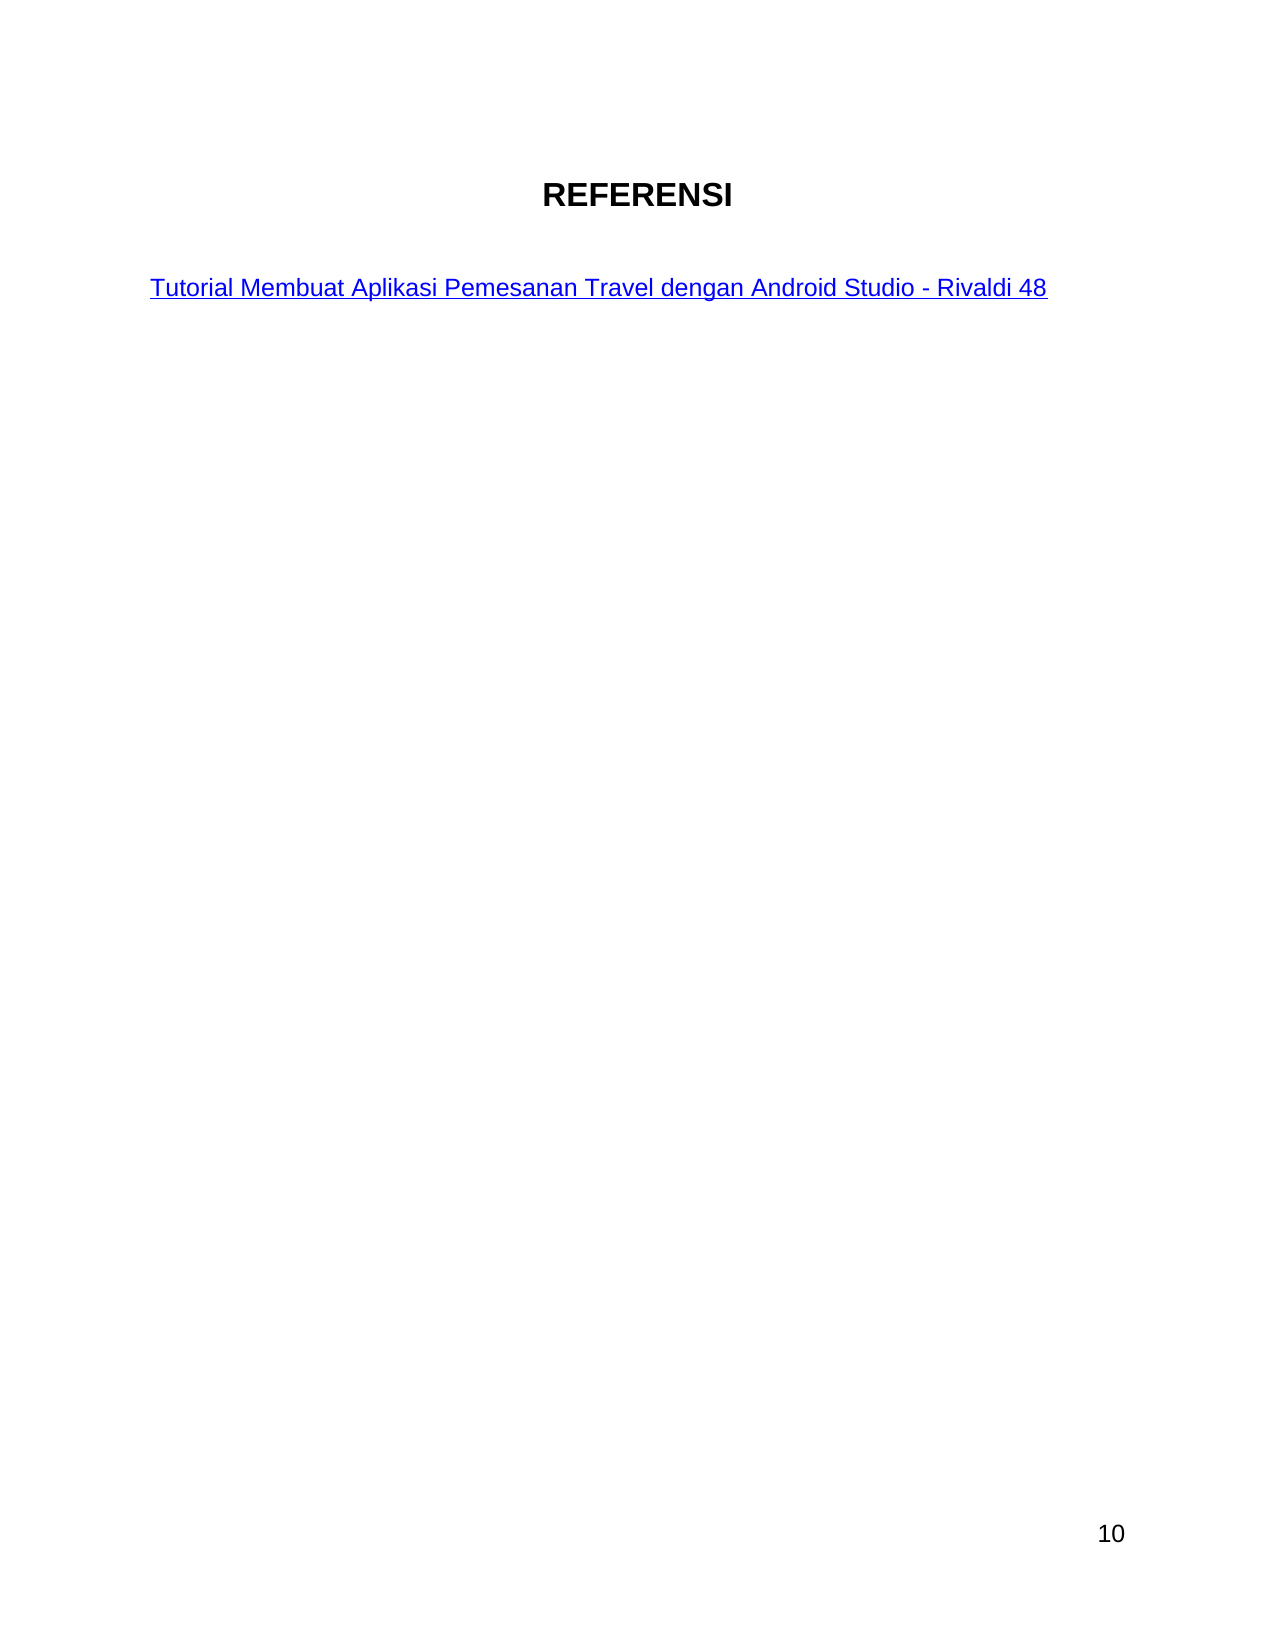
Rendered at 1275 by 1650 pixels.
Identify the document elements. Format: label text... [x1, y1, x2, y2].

subtitle REFERENSI [150, 175, 1125, 213]
text Tutorial Membuat Aplikasi Pemesanan Travel dengan Android Studio - Rivaldi 48 [150, 273, 1125, 302]
